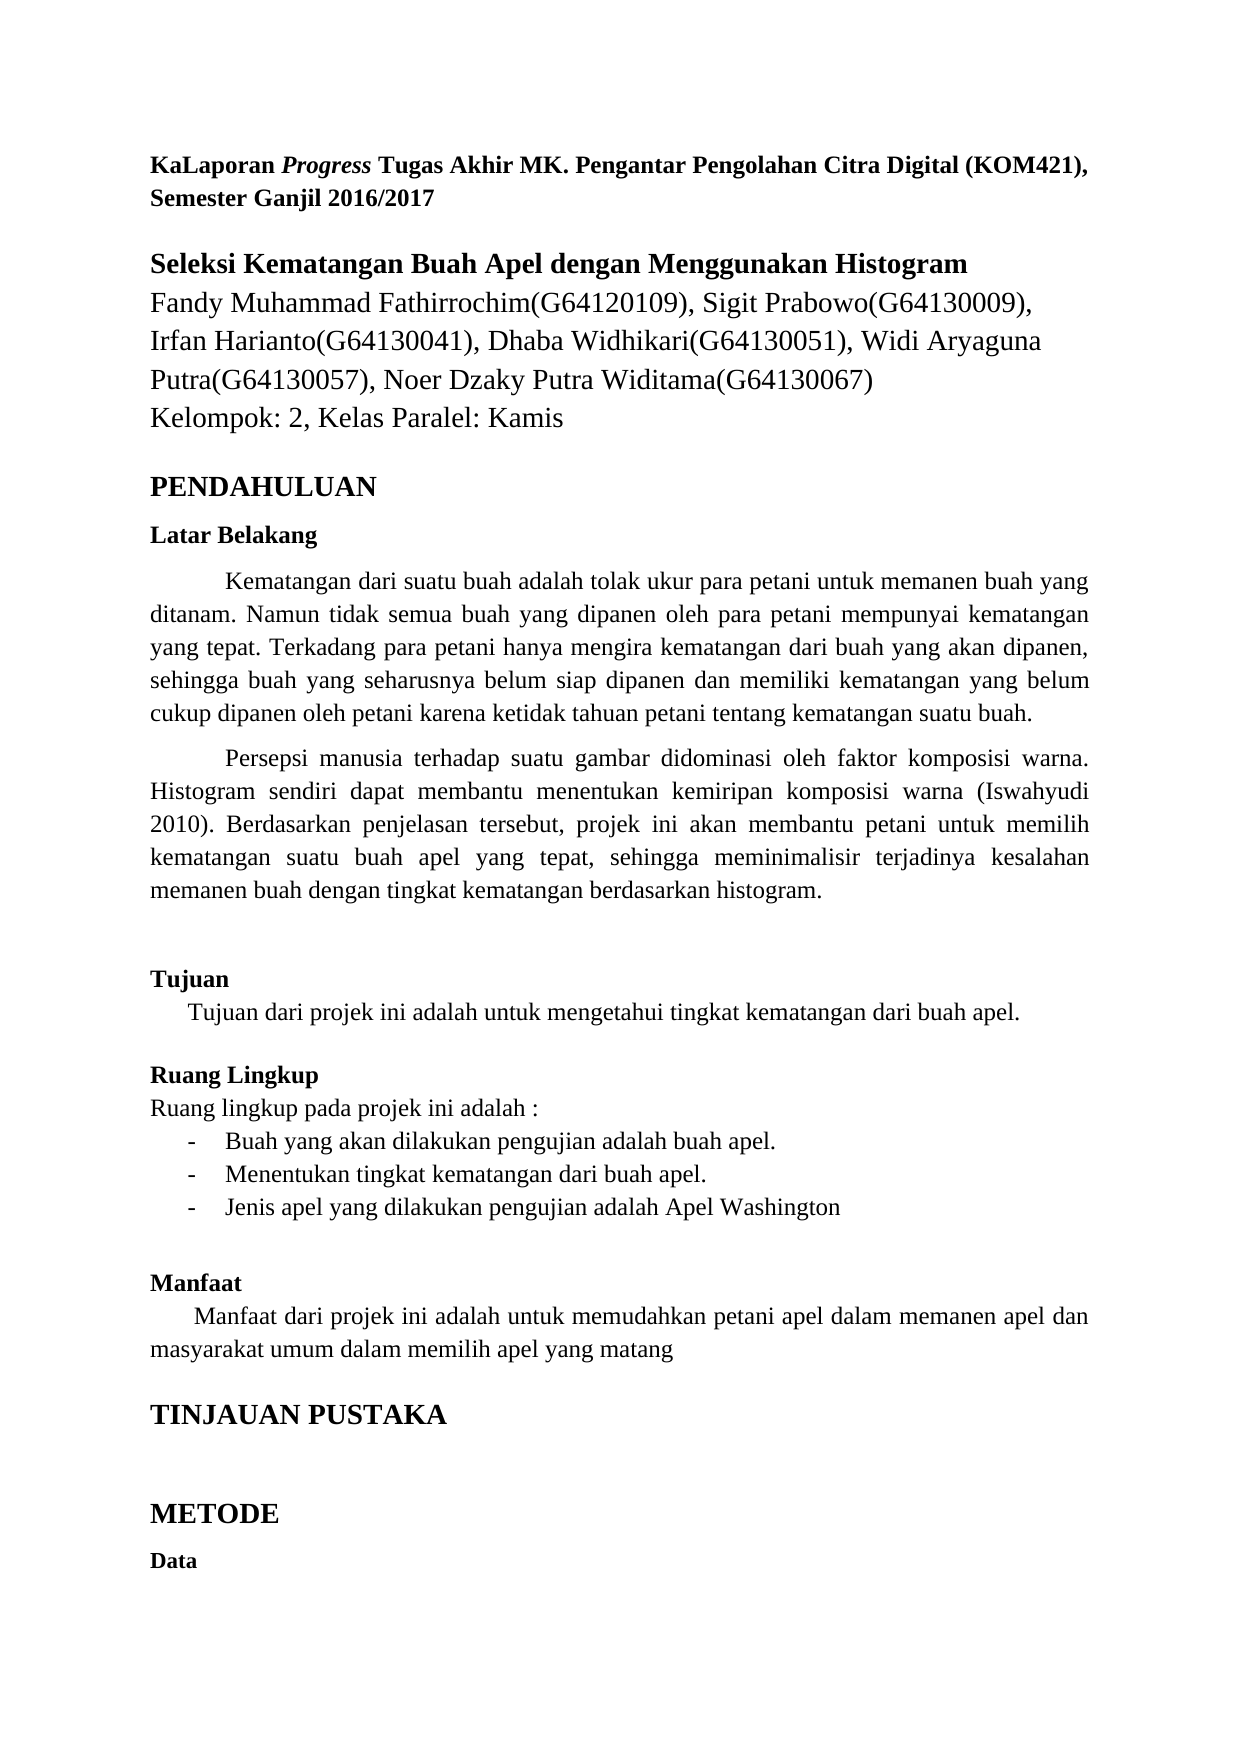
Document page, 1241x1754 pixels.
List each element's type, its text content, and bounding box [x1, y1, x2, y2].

list Buah yang akan dilakukan pengujian adalah buah apel. [187, 1126, 1090, 1155]
text Kelompok: 2, Kelas Paralel: Kamis [150, 400, 1090, 434]
text Seleksi Kematangan Buah Apel dengan Menggunakan Histogram [150, 246, 1090, 280]
list Menentukan tingkat kematangan dari buah apel. [187, 1159, 1090, 1188]
text PENDAHULUAN [150, 469, 1090, 503]
list Jenis apel yang dilakukan pengujian adalah Apel Washington [187, 1192, 1090, 1221]
text Fandy Muhammad Fathirrochim(G64120109), Sigit Prabowo(G64130009), Irfan Harianto(G64130041), Dhaba Widhikari(G64130051), Widi Aryaguna Putra(G64130057), Noer Dzaky Putra Widitama(G64130067) [150, 285, 1090, 395]
text Kematangan dari suatu buah adalah tolak ukur para petani untuk memanen buah yang ditanam. Namun tidak semua buah yang dipanen oleh para petani mempunyai kematangan yang tepat. Terkadang para petani hanya mengira kematangan dari buah yang akan dipanen, sehingga buah yang seharusnya belum siap dipanen dan memiliki kematangan yang belum cukup dipanen oleh petani karena ketidak tahuan petani tentang kematangan suatu buah. [150, 566, 1090, 727]
text Tujuan dari projek ini adalah untuk mengetahui tingkat kematangan dari buah apel. [150, 997, 1090, 1025]
text Tujuan [150, 964, 1090, 992]
text KaLaporan Progress Tugas Akhir MK. Pengantar Pengolahan Citra Digital (KOM421), Semester Ganjil 2016/2017 [150, 150, 1090, 212]
text Data [150, 1547, 1090, 1573]
text METODE [150, 1496, 1090, 1529]
text Manfaat [150, 1268, 1090, 1296]
text Latar Belakang [150, 520, 1090, 549]
text Ruang lingkup pada projek ini adalah : [150, 1093, 1090, 1122]
text Manfaat dari projek ini adalah untuk memudahkan petani apel dalam memanen apel dan masyarakat umum dalam memilih apel yang matang [150, 1301, 1090, 1362]
text Ruang Lingkup [150, 1060, 1090, 1089]
text TINJAUAN PUSTAKA [150, 1397, 1090, 1431]
text Persepsi manusia terhadap suatu gambar didominasi oleh faktor komposisi warna. Histogram sendiri dapat membantu menentukan kemiripan komposisi warna (Iswahyudi 2010). Berdasarkan penjelasan tersebut, projek ini akan membantu petani untuk memilih kematangan suatu buah apel yang tepat, sehingga meminimalisir terjadinya kesalahan memanen buah dengan tingkat kematangan berdasarkan histogram. [150, 743, 1090, 904]
